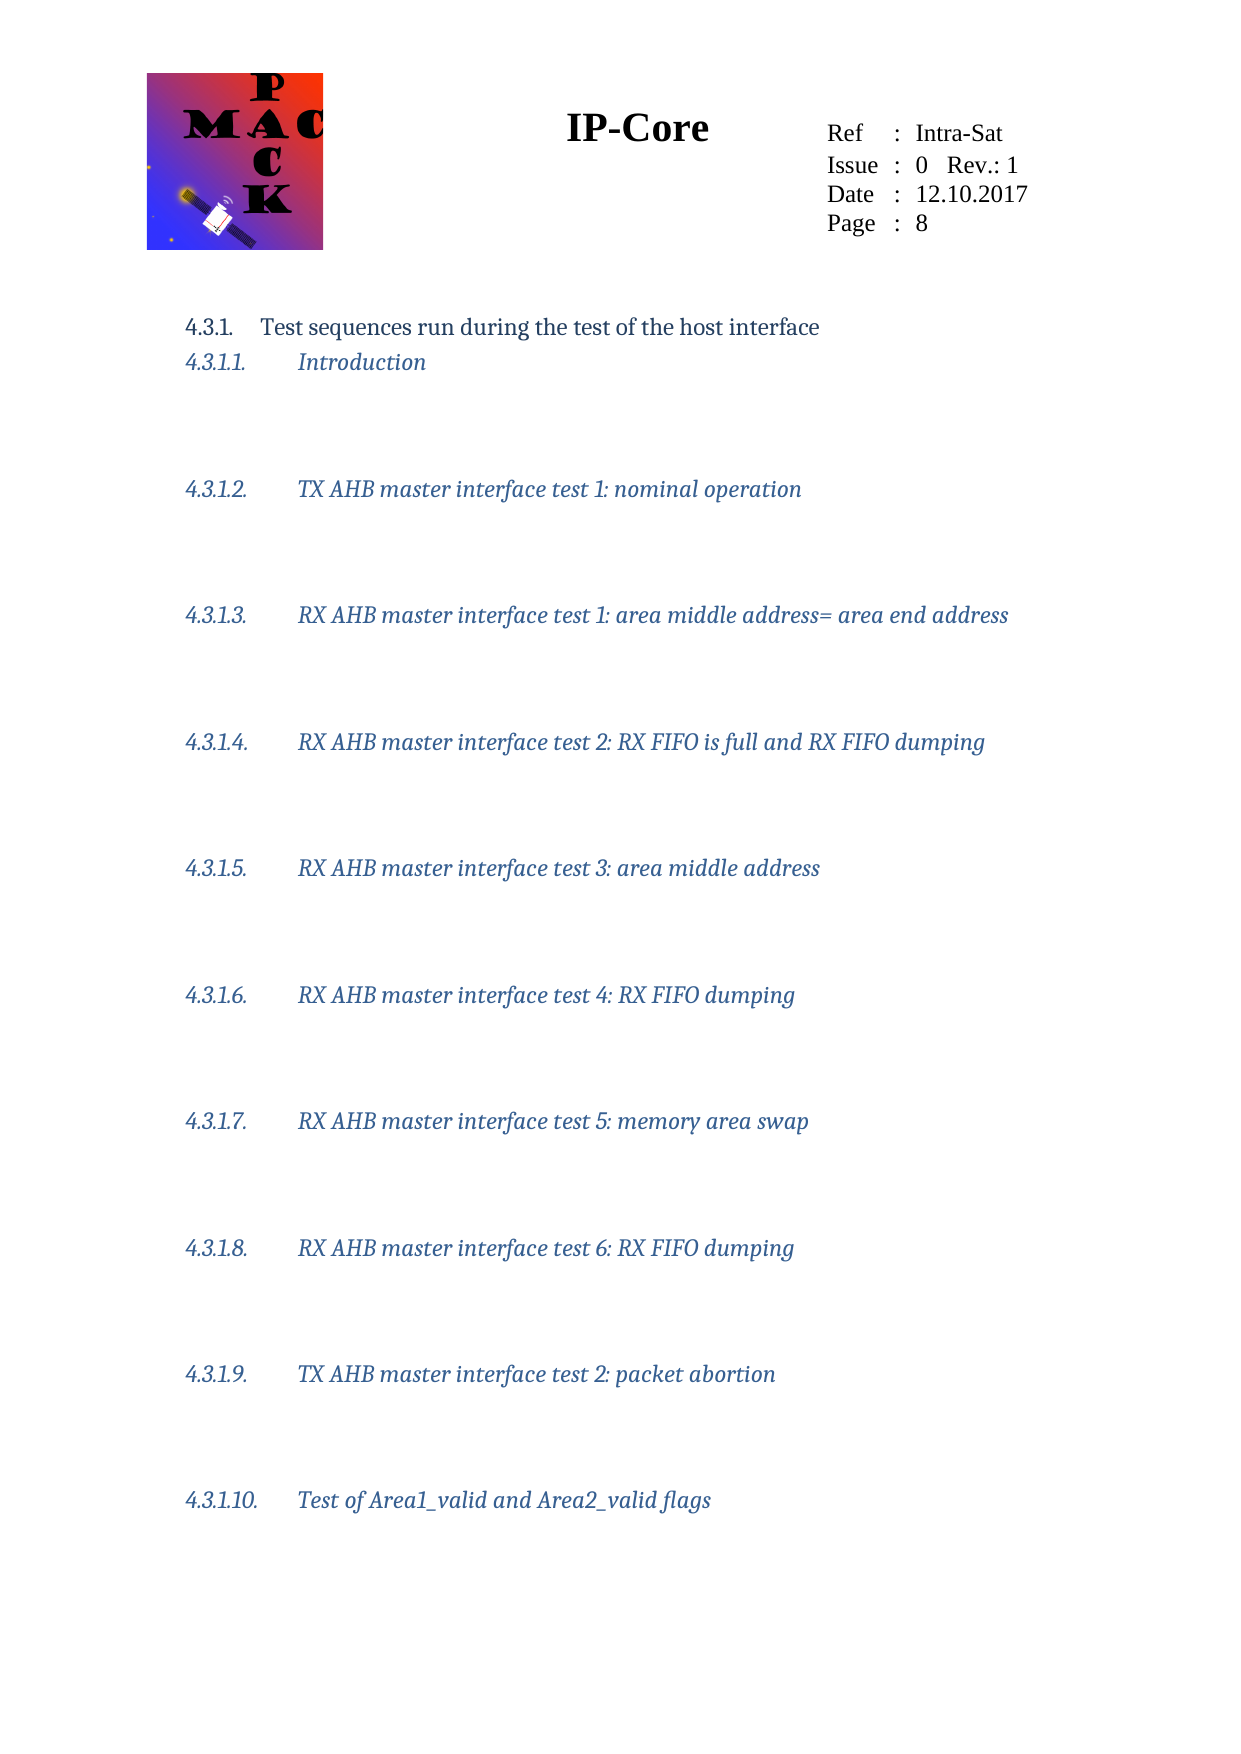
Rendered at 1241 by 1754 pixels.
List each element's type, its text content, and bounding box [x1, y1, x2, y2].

subtitle RX AHB master interface test 2: RX FIFO is full and RX FIFO dumping [185, 728, 1093, 756]
subtitle RX AHB master interface test 3: area middle address [185, 854, 1093, 883]
subtitle TX AHB master interface test 1: nominal operation [185, 475, 1093, 503]
subtitle RX AHB master interface test 1: area middle address= area end address [185, 601, 1093, 630]
subtitle Introduction [185, 348, 1093, 377]
subtitle RX AHB master interface test 5: memory area swap [185, 1107, 1093, 1136]
subtitle Test of Area1_valid and Area2_valid flags [185, 1486, 1093, 1515]
picture [146, 73, 324, 250]
subtitle TX AHB master interface test 2: packet abortion [185, 1360, 1093, 1389]
subtitle Test sequences run during the test of the host interface [185, 313, 1093, 342]
subtitle RX AHB master interface test 4: RX FIFO dumping [185, 981, 1093, 1009]
subtitle RX AHB master interface test 6: RX FIFO dumping [185, 1233, 1093, 1262]
